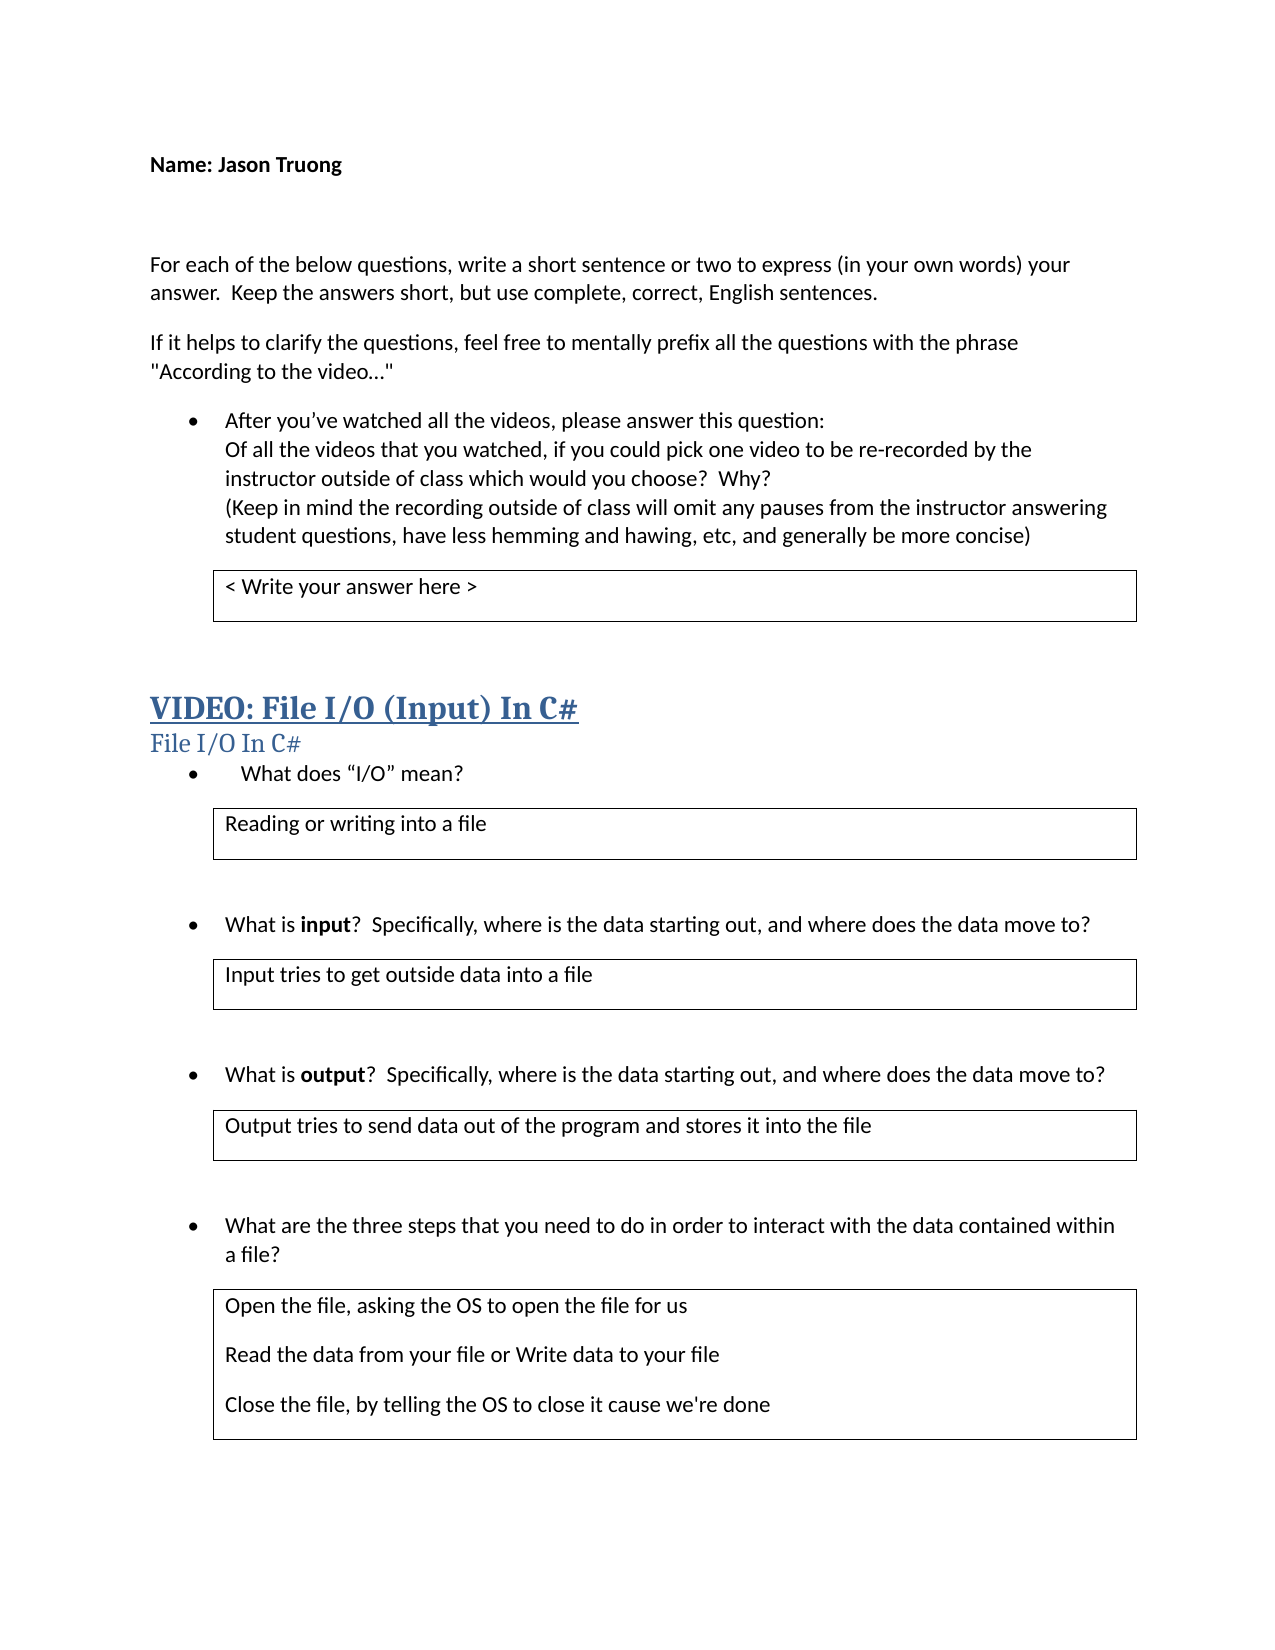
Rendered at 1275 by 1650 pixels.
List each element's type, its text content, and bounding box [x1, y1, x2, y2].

text File I/O In C# [150, 729, 1125, 758]
table_header < Write your answer here > [214, 571, 1136, 621]
table_header Open the file, asking the OS to open the file for us Read the data from your file or Write data to your file Close the file, by telling the OS to close it cause we're done [214, 1290, 1136, 1439]
list What is output? Specifically, where is the data starting out, and where does the data move to? [187, 1060, 1125, 1089]
list What are the three steps that you need to do in order to interact with the data contained within a file? [187, 1211, 1125, 1268]
table_header Reading or writing into a file [214, 809, 1136, 858]
text VIDEO: File I/O (Input) In C# [389, 697, 486, 722]
text VIDEO: File I/O (Input) In C# [436, 697, 1125, 725]
text VIDEO: File I/O (Input) In C# [150, 697, 348, 722]
text Name: Jason Truong [150, 150, 1125, 179]
list After you’ve watched all the videos, please answer this question: Of all the videos that you watched, if you could pick one video to be re-recorded by the instructor outside of class which would you choose? Why? (Keep in mind the recording outside of class will omit any pauses from the instructor answering student questions, have less hemming and hawing, etc, and generally be more concise) [187, 406, 1125, 549]
table_header Input tries to get outside data into a file [214, 960, 1136, 1009]
table_header Output tries to send data out of the program and stores it into the file [214, 1111, 1136, 1160]
text If it helps to clarify the questions, feel free to mentally prefix all the questions with the phrase "According to the video…" [150, 327, 1125, 385]
list What does “I/O” mean? [187, 758, 1125, 787]
text For each of the below questions, write a short sentence or two to express (in your own words) your answer. Keep the answers short, but use complete, correct, English sentences. [150, 249, 1125, 307]
list What is input? Specifically, where is the data starting out, and where does the data move to? [187, 909, 1125, 938]
